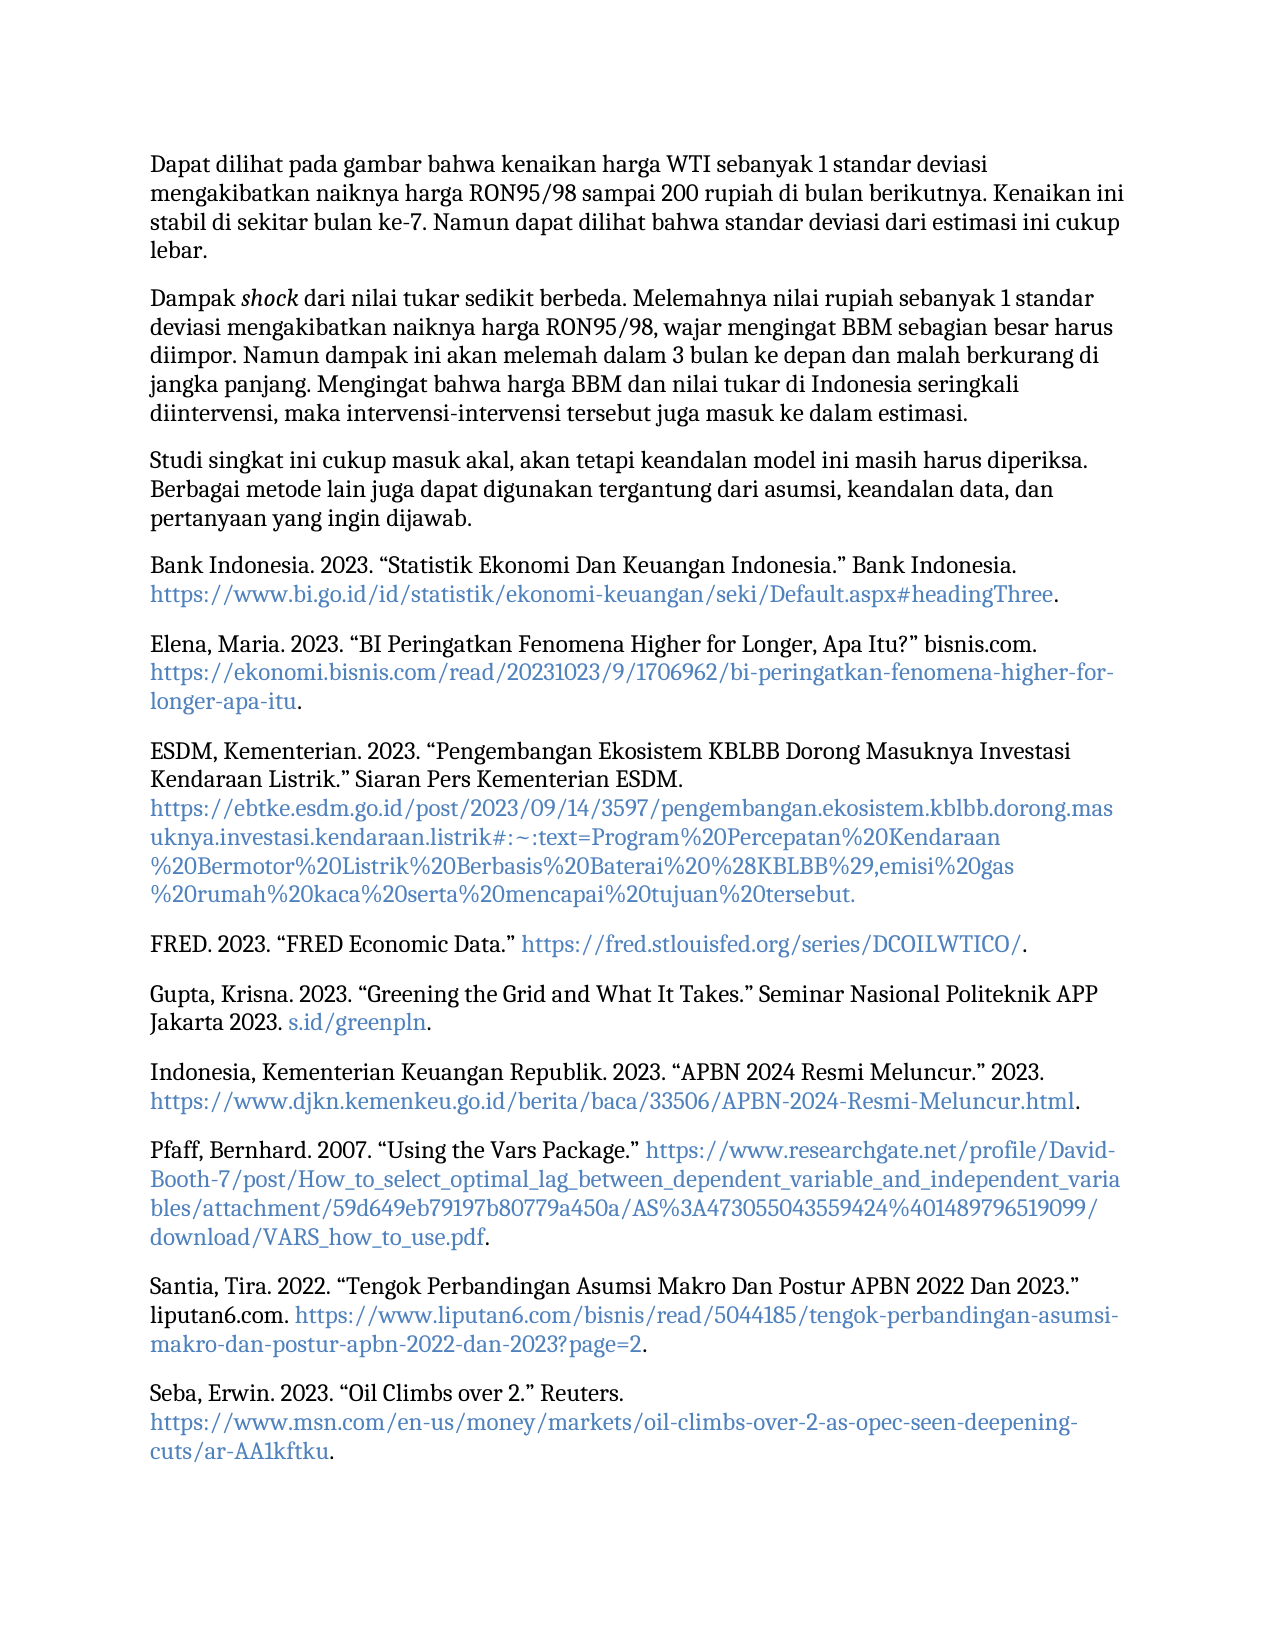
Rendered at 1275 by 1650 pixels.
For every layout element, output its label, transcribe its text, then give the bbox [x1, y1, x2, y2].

text Seba, Erwin. 2023. “Oil Climbs over 2.” Reuters. https://www.msn.com/en-us/money/markets/oil-climbs-over-2-as-opec-seen-deepening-cuts/ar-AA1kftku. [150, 1379, 1125, 1465]
text Studi singkat ini cukup masuk akal, akan tetapi keandalan model ini masih harus diperiksa. Berbagai metode lain juga dapat digunakan tergantung dari asumsi, keandalan data, dan pertanyaan yang ingin dijawab. [150, 446, 1125, 532]
text ESDM, Kementerian. 2023. “Pengembangan Ekosistem KBLBB Dorong Masuknya Investasi Kendaraan Listrik.” Siaran Pers Kementerian ESDM. https://ebtke.esdm.go.id/post/2023/09/14/3597/pengembangan.ekosistem.kblbb.dorong.masuknya.investasi.kendaraan.listrik#:~:text=Program%20Percepatan%20Kendaraan%20Bermotor%20Listrik%20Berbasis%20Baterai%20%28KBLBB%29,emisi%20gas%20rumah%20kaca%20serta%20mencapai%20tujuan%20tersebut. [150, 737, 1125, 909]
text Dapat dilihat pada gambar bahwa kenaikan harga WTI sebanyak 1 standar deviasi mengakibatkan naiknya harga RON95/98 sampai 200 rupiah di bulan berikutnya. Kenaikan ini stabil di sekitar bulan ke-7. Namun dapat dilihat bahwa standar deviasi dari estimasi ini cukup lebar. [150, 150, 1125, 265]
text Bank Indonesia. 2023. “Statistik Ekonomi Dan Keuangan Indonesia.” Bank Indonesia. https://www.bi.go.id/id/statistik/ekonomi-keuangan/seki/Default.aspx#headingThree. [150, 551, 1125, 609]
text Gupta, Krisna. 2023. “Greening the Grid and What It Takes.” Seminar Nasional Politeknik APP Jakarta 2023. s.id/greenpln. [150, 979, 1125, 1037]
text Elena, Maria. 2023. “BI Peringatkan Fenomena Higher for Longer, Apa Itu?” bisnis.com. https://ekonomi.bisnis.com/read/20231023/9/1706962/bi-peringatkan-fenomena-higher-for-longer-apa-itu. [150, 629, 1125, 716]
text Indonesia, Kementerian Keuangan Republik. 2023. “APBN 2024 Resmi Meluncur.” 2023. https://www.djkn.kemenkeu.go.id/berita/baca/33506/APBN-2024-Resmi-Meluncur.html. [150, 1058, 1125, 1115]
text Pfaff, Bernhard. 2007. “Using the Vars Package.” https://www.researchgate.net/profile/David-Booth-7/post/How_to_select_optimal_lag_between_dependent_variable_and_independent_variables/attachment/59d649eb79197b80779a450a/AS%3A473055043559424%401489796519099/download/VARS_how_to_use.pdf. [150, 1136, 1125, 1251]
text FRED. 2023. “FRED Economic Data.” https://fred.stlouisfed.org/series/DCOILWTICO/. [150, 930, 1125, 959]
text Dampak shock dari nilai tukar sedikit berbeda. Melemahnya nilai rupiah sebanyak 1 standar deviasi mengakibatkan naiknya harga RON95/98, wajar mengingat BBM sebagian besar harus diimpor. Namun dampak ini akan melemah dalam 3 bulan ke depan dan malah berkurang di jangka panjang. Mengingat bahwa harga BBM dan nilai tukar di Indonesia seringkali diintervensi, maka intervensi-intervensi tersebut juga masuk ke dalam estimasi. [150, 284, 1125, 427]
